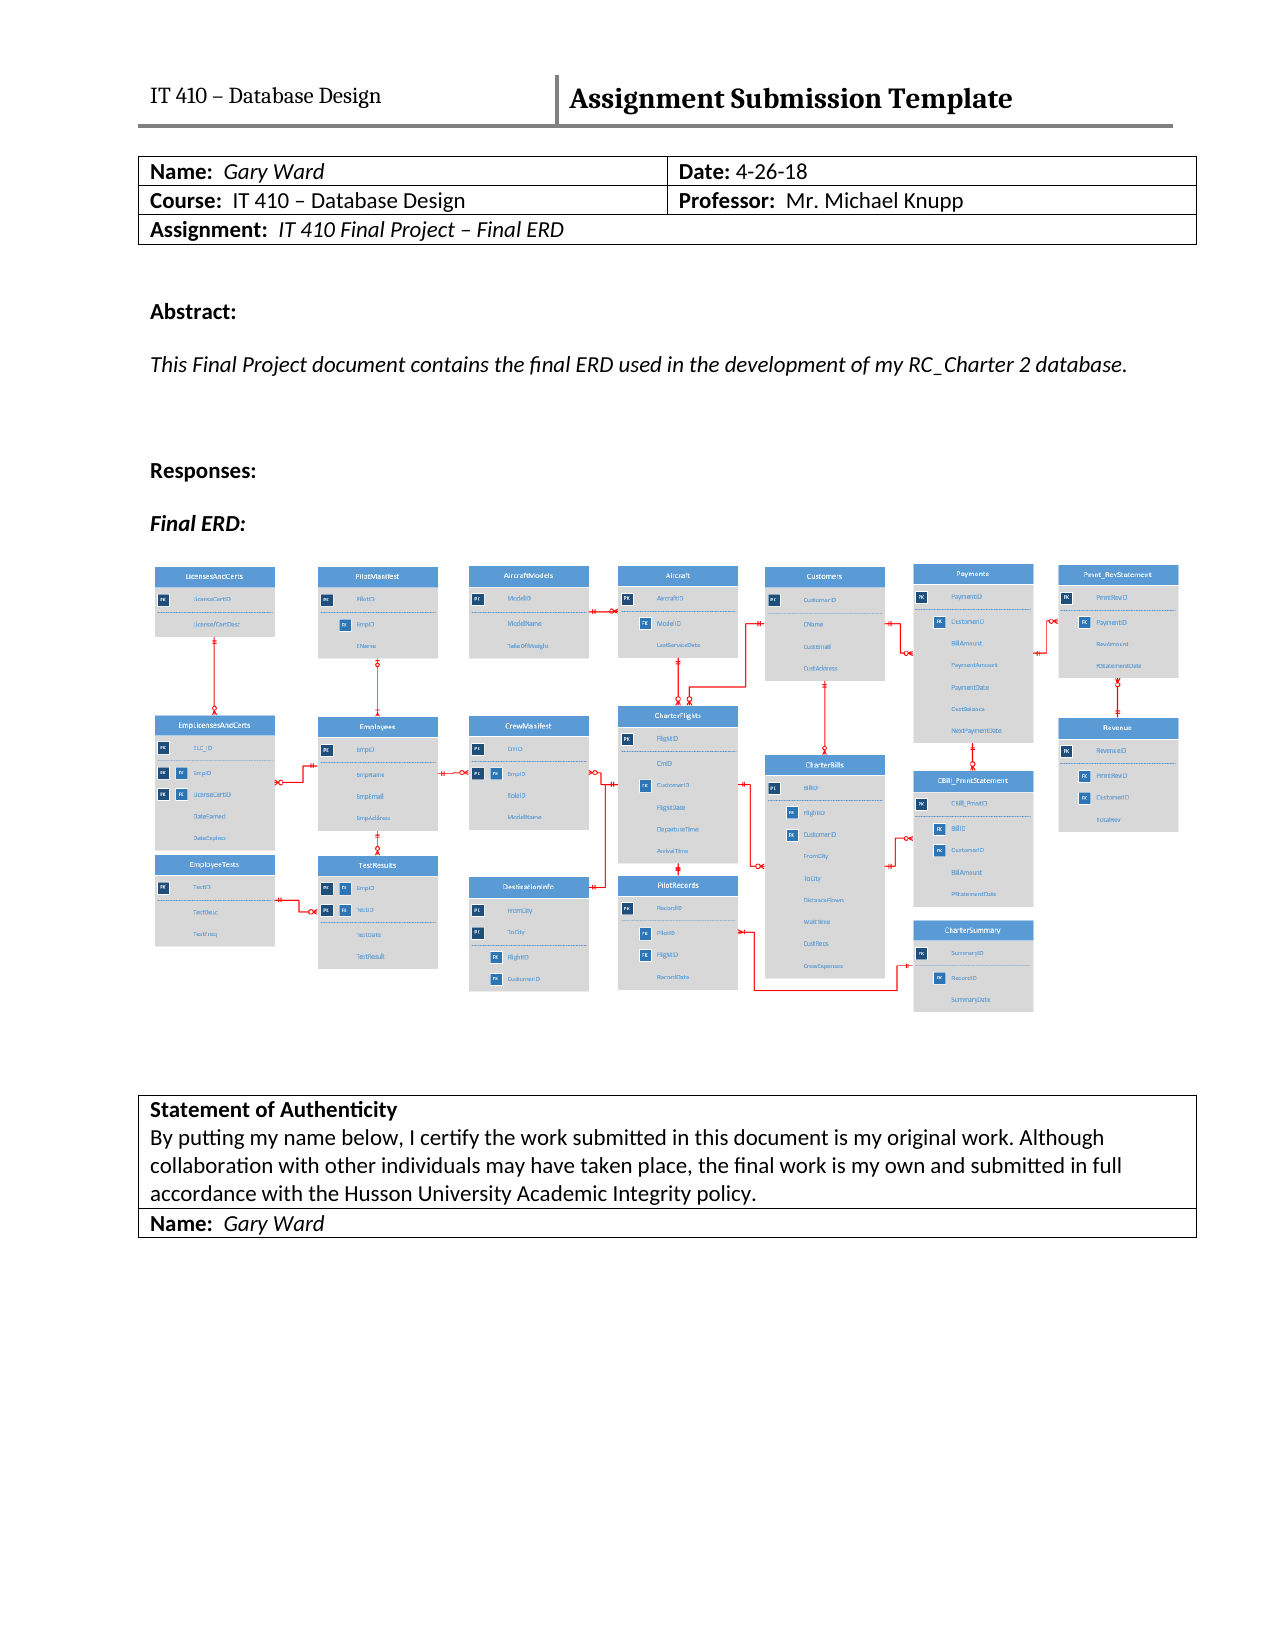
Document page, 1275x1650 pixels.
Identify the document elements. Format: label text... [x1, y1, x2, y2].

text This Final Project document contains the final ERD used in the development of my RC_Charter 2 database. [150, 351, 1185, 378]
text Abstract: [150, 297, 1185, 326]
table_header Date: 4-26-18 [668, 157, 1196, 185]
text Final ERD: [150, 509, 1185, 538]
table_header Name: Gary Ward [139, 157, 667, 185]
text Responses: [150, 457, 1185, 484]
table_cell Professor: Mr. Michael Knupp [668, 186, 1196, 214]
table_cell Assignment: IT 410 Final Project – Final ERD [139, 215, 1196, 243]
table_cell Name: Gary Ward [139, 1209, 1196, 1237]
table_cell Course: IT 410 – Database Design [139, 186, 667, 214]
table_header Statement of Authenticity By putting my name below, I certify the work submitted in this document is my original work. Although collaboration with other individuals may have taken place, the final work is my own and submitted in full accordance with the Husson University Academic Integrity policy. [139, 1096, 1196, 1208]
picture [150, 562, 1185, 1017]
